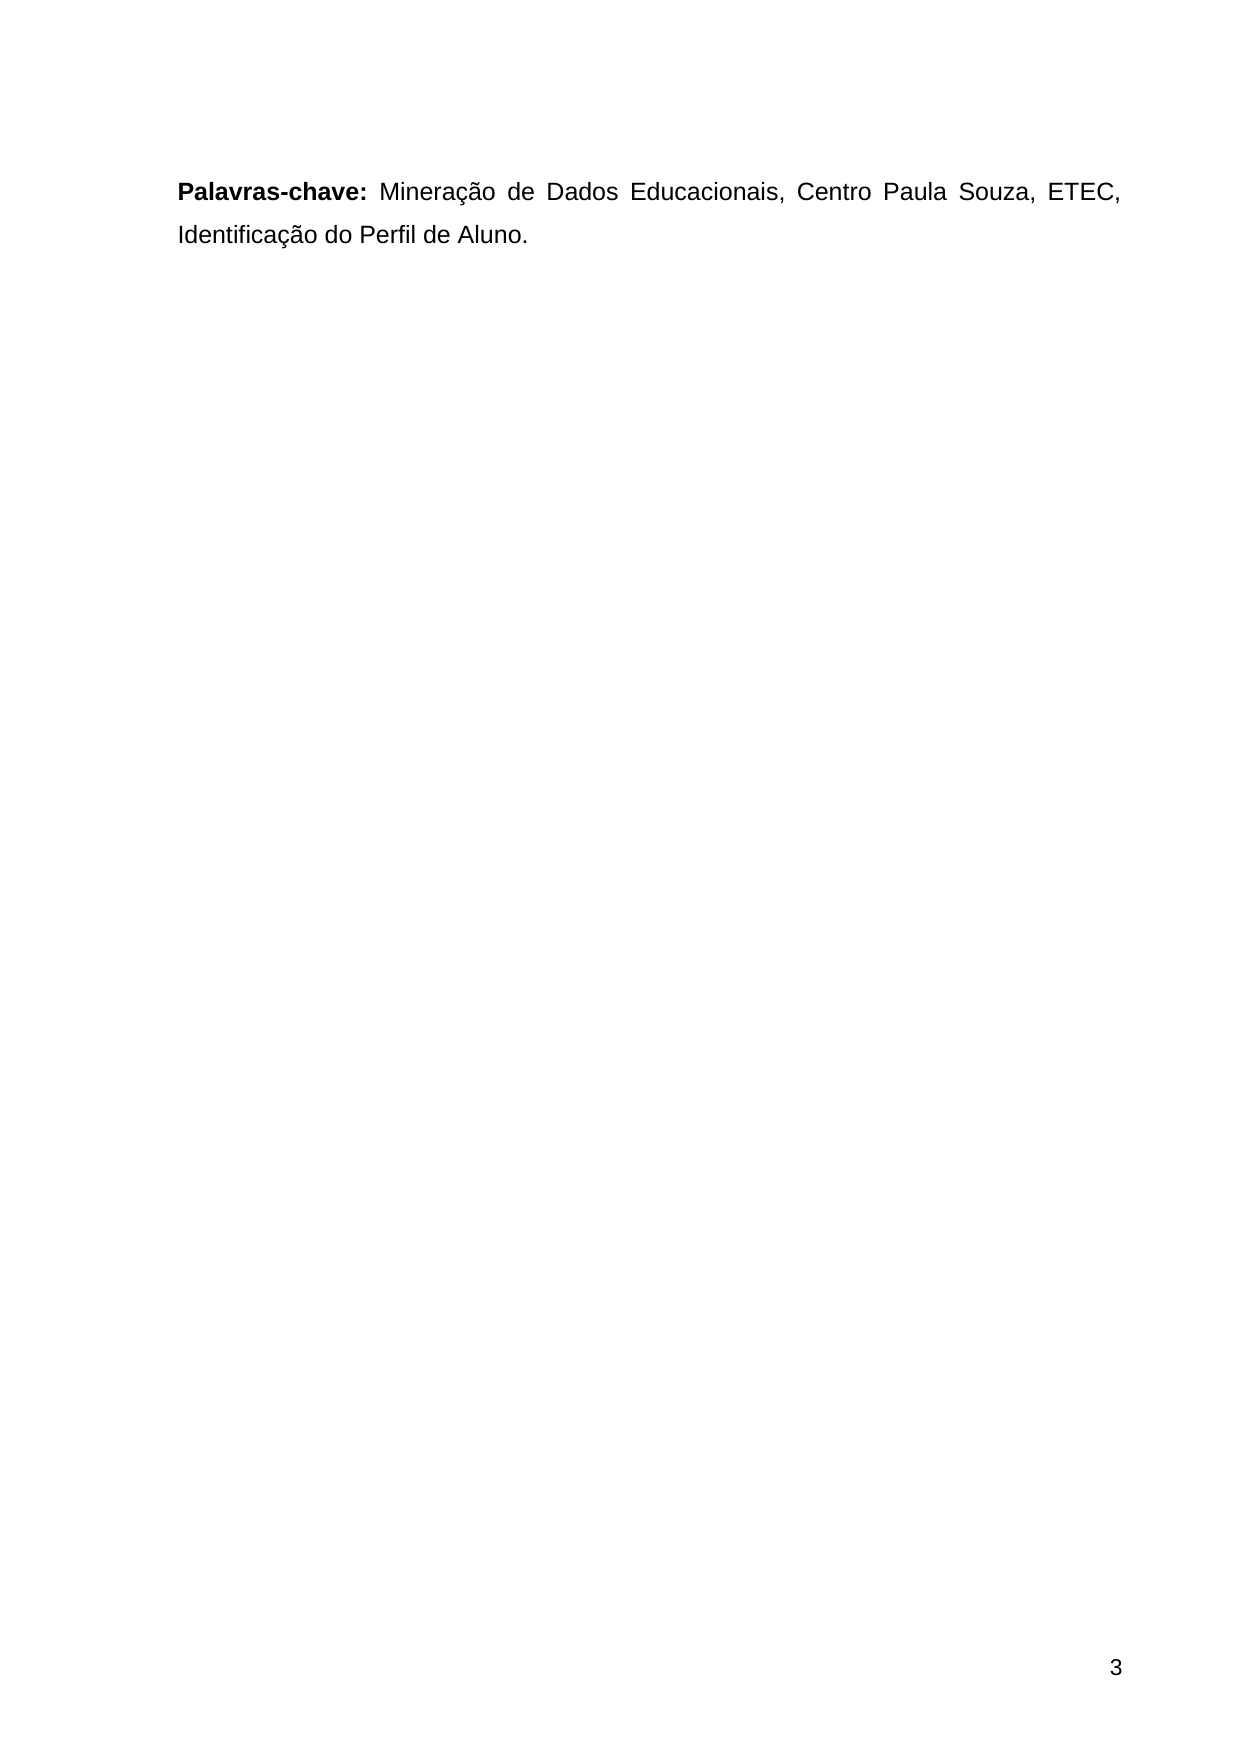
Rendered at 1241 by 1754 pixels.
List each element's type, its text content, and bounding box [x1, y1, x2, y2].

text Palavras-chave: Mineração de Dados Educacionais, Centro Paula Souza, ETEC, Identificação do Perfil de Aluno. [177, 177, 1122, 249]
